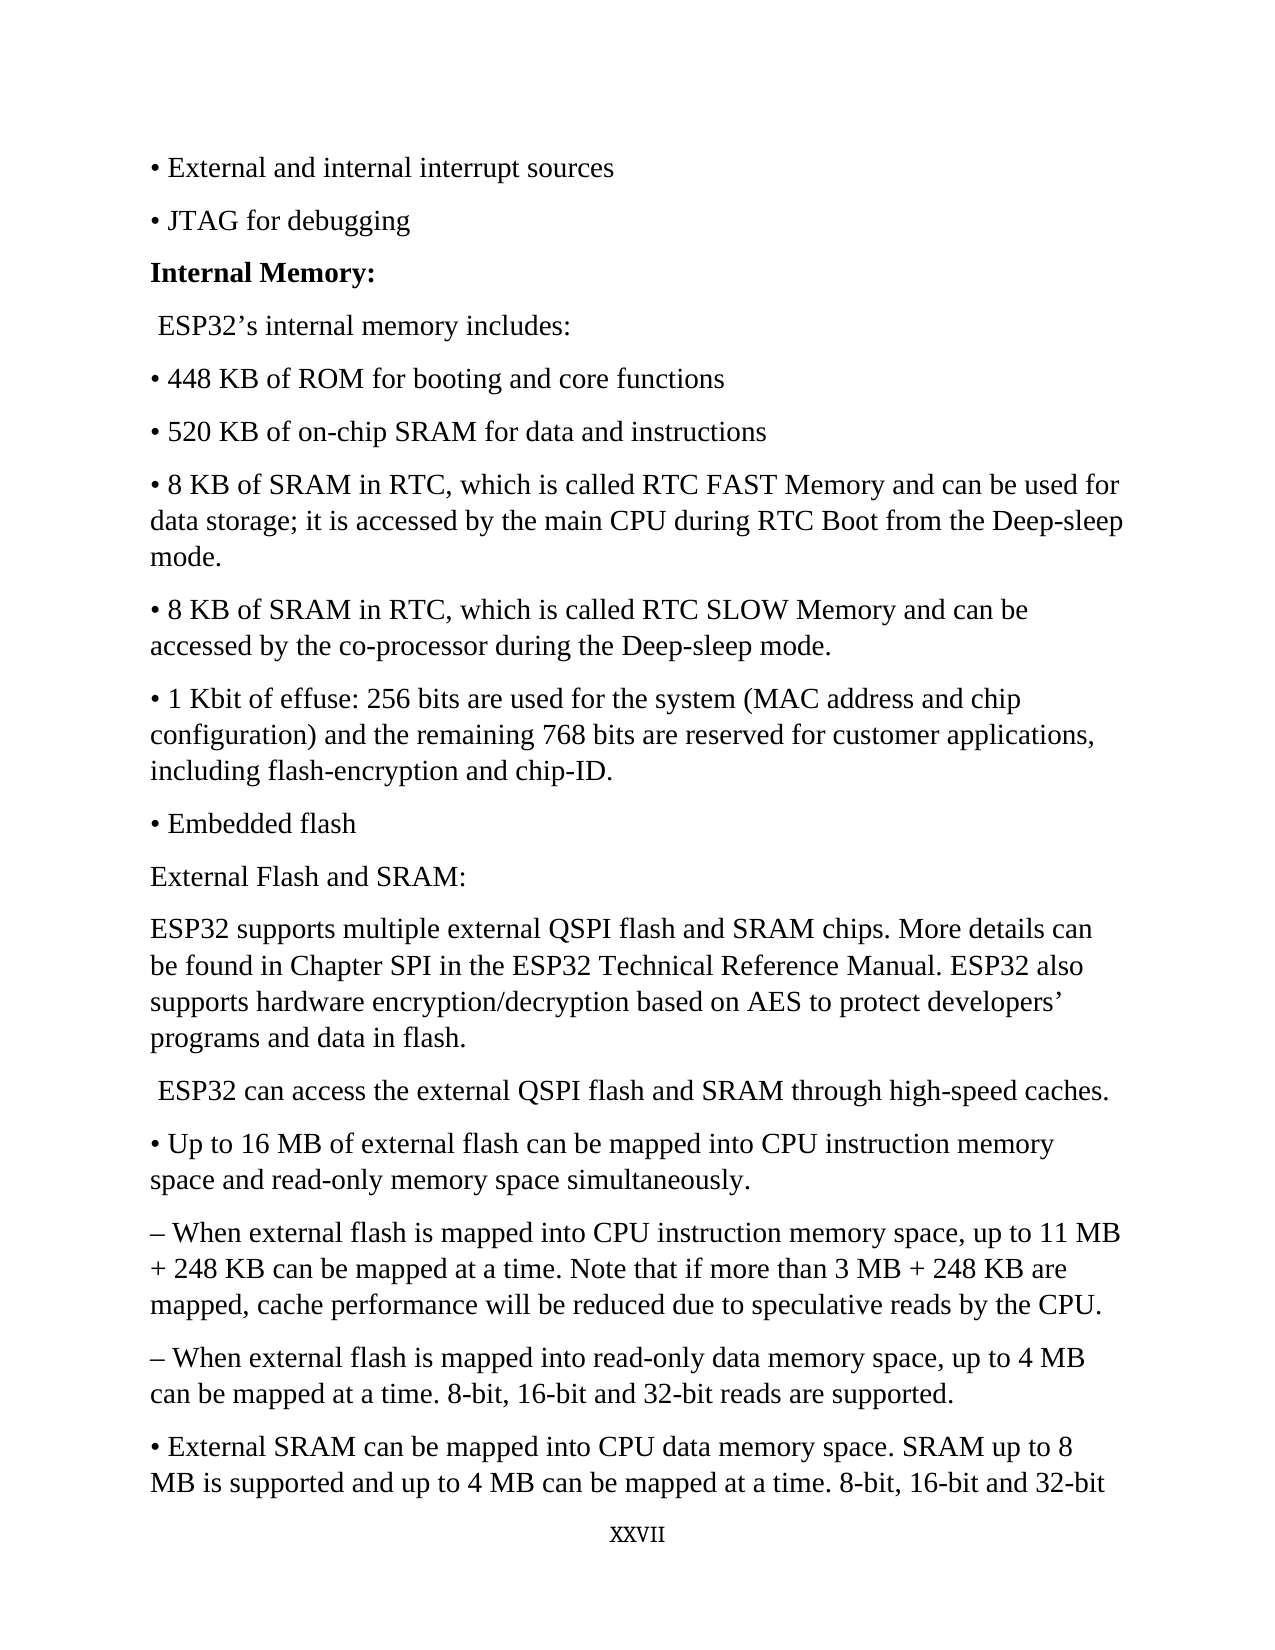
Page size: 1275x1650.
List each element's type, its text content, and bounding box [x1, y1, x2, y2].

text ESP32’s internal memory includes: [150, 308, 1125, 342]
text – When external flash is mapped into CPU instruction memory space, up to 11 MB + 248 KB can be mapped at a time. Note that if more than 3 MB + 248 KB are mapped, cache performance will be reduced due to speculative reads by the CPU. [150, 1215, 1125, 1321]
text • 8 KB of SRAM in RTC, which is called RTC SLOW Memory and can be accessed by the co-processor during the Deep-sleep mode. [150, 592, 1125, 662]
text ESP32 can access the external QSPI flash and SRAM through high-speed caches. [150, 1073, 1125, 1106]
text Internal Memory: [150, 256, 1125, 289]
text • JTAG for debugging [150, 203, 1125, 236]
text – When external flash is mapped into read-only data memory space, up to 4 MB can be mapped at a time. 8-bit, 16-bit and 32-bit reads are supported. [150, 1340, 1125, 1409]
text • 1 Kbit of effuse: 256 bits are used for the system (MAC address and chip configuration) and the remaining 768 bits are reserved for customer applications, including flash-encryption and chip-ID. [150, 681, 1125, 787]
text External Flash and SRAM: [150, 859, 1125, 892]
text • 8 KB of SRAM in RTC, which is called RTC FAST Memory and can be used for data storage; it is accessed by the main CPU during RTC Boot from the Deep-sleep mode. [150, 467, 1125, 573]
text • Embedded flash [150, 806, 1125, 839]
text • Up to 16 MB of external flash can be mapped into CPU instruction memory space and read-only memory space simultaneously. [150, 1126, 1125, 1195]
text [150, 1429, 1125, 1498]
text • 448 KB of ROM for booting and core functions [150, 361, 1125, 395]
text ESP32 supports multiple external QSPI flash and SRAM chips. More details can be found in Chapter SPI in the ESP32 Technical Reference Manual. ESP32 also supports hardware encryption/decryption based on AES to protect developers’ programs and data in flash. [150, 912, 1125, 1054]
text • 520 KB of on-chip SRAM for data and instructions [150, 414, 1125, 448]
text • External and internal interrupt sources [150, 150, 1125, 183]
